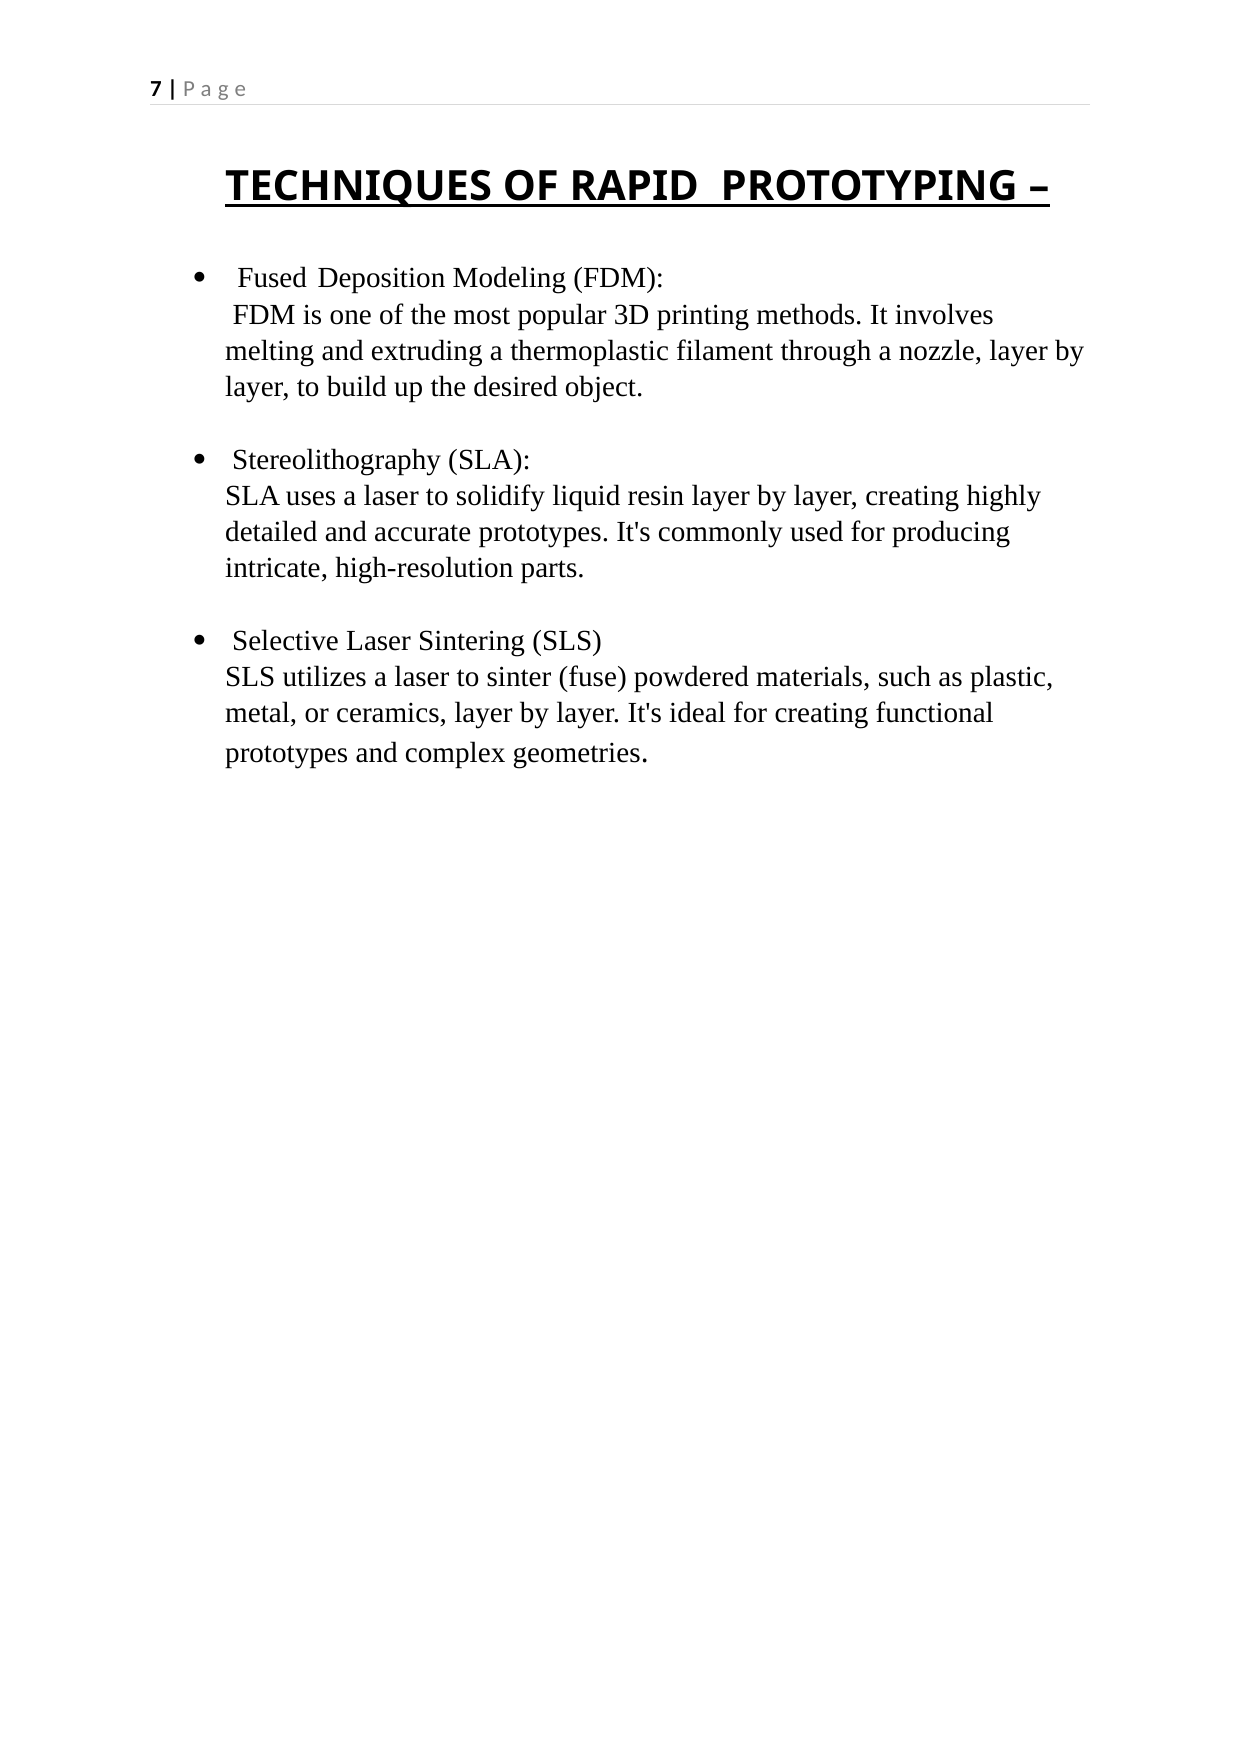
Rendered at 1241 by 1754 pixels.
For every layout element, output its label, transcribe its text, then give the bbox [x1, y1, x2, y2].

list Selective Laser Sintering (SLS) [194, 623, 1090, 656]
list SLA uses a laser to solidify liquid resin layer by layer, creating highly detailed and accurate prototypes. It's commonly used for producing intricate, high-resolution parts. [225, 478, 1090, 584]
list Fused Deposition Modeling (FDM): [194, 260, 1090, 293]
list Stereolithography (SLA): [194, 442, 1090, 475]
list TECHNIQUES OF RAPID PROTOTYPING – [225, 156, 1090, 212]
list FDM is one of the most popular 3D printing methods. It involves melting and extruding a thermoplastic filament through a nozzle, layer by layer, to build up the desired object. [225, 297, 1090, 403]
list SLS utilizes a laser to sinter (fuse) powdered materials, such as plastic, metal, or ceramics, layer by layer. It's ideal for creating functional prototypes and complex geometries. [225, 659, 1090, 771]
